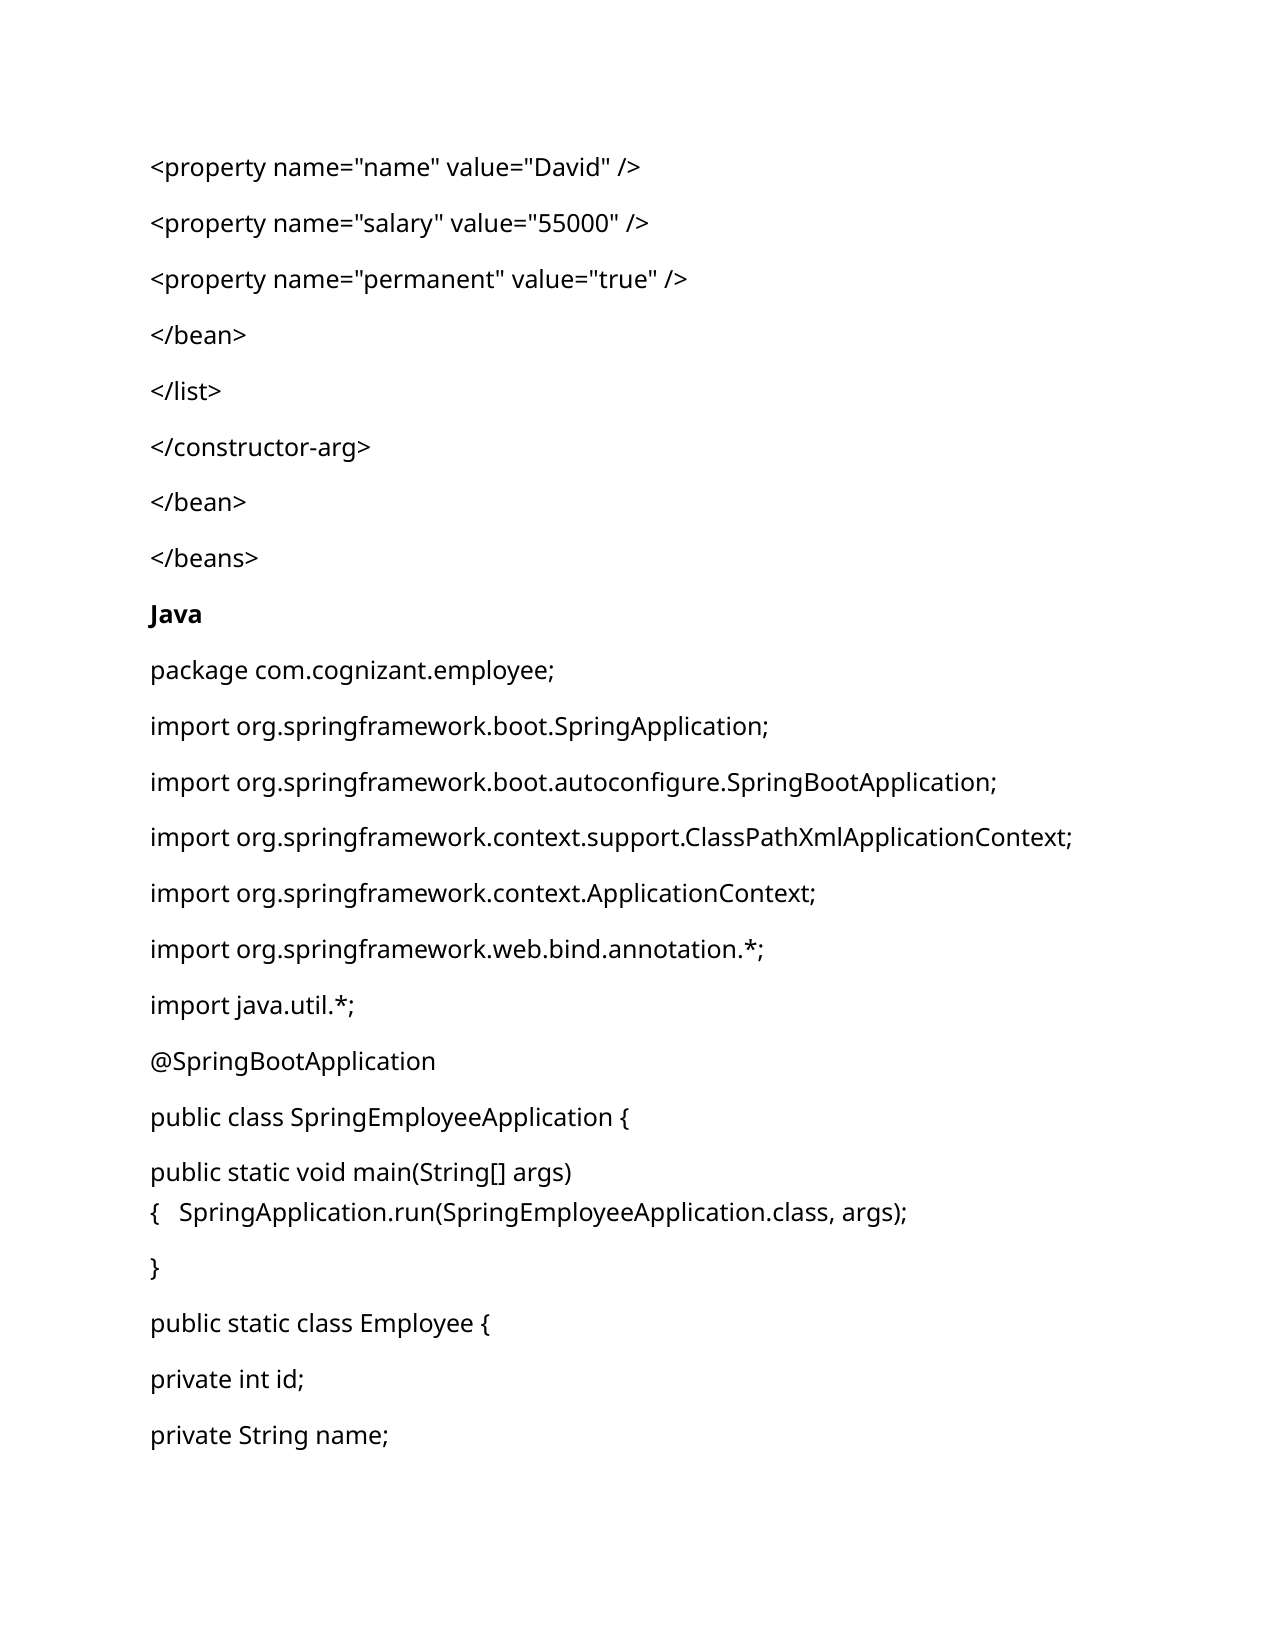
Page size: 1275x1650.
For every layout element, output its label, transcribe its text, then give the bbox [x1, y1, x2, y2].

text import org.springframework.boot.SpringApplication; [150, 708, 1125, 742]
text import org.springframework.context.support.ClassPathXmlApplicationContext; [150, 820, 1125, 854]
text import org.springframework.boot.autoconfigure.SpringBootApplication; [150, 764, 1125, 798]
text </constructor-arg> [150, 429, 1125, 463]
text import org.springframework.context.ApplicationContext; [150, 876, 1125, 910]
text private String name; [150, 1417, 1125, 1452]
text public static void main(String[] args) { SpringApplication.run(SpringEmployeeApplication.class, args); [150, 1155, 1125, 1228]
text </beans> [150, 541, 1125, 575]
text package com.cognizant.employee; [150, 652, 1125, 687]
text @SpringBootApplication [150, 1043, 1125, 1077]
text <property name="permanent" value="true" /> [150, 262, 1125, 296]
text </bean> [150, 485, 1125, 519]
text </bean> [150, 317, 1125, 352]
text Java [150, 597, 1125, 631]
text import org.springframework.web.bind.annotation.*; [150, 932, 1125, 966]
text private int id; [150, 1362, 1125, 1396]
text public static class Employee { [150, 1306, 1125, 1340]
text <property name="salary" value="55000" /> [150, 206, 1125, 240]
text import java.util.*; [150, 987, 1125, 1022]
text </list> [150, 373, 1125, 407]
text public class SpringEmployeeApplication { [150, 1099, 1125, 1133]
text } [150, 1250, 1125, 1284]
text <property name="name" value="David" /> [150, 150, 1125, 184]
